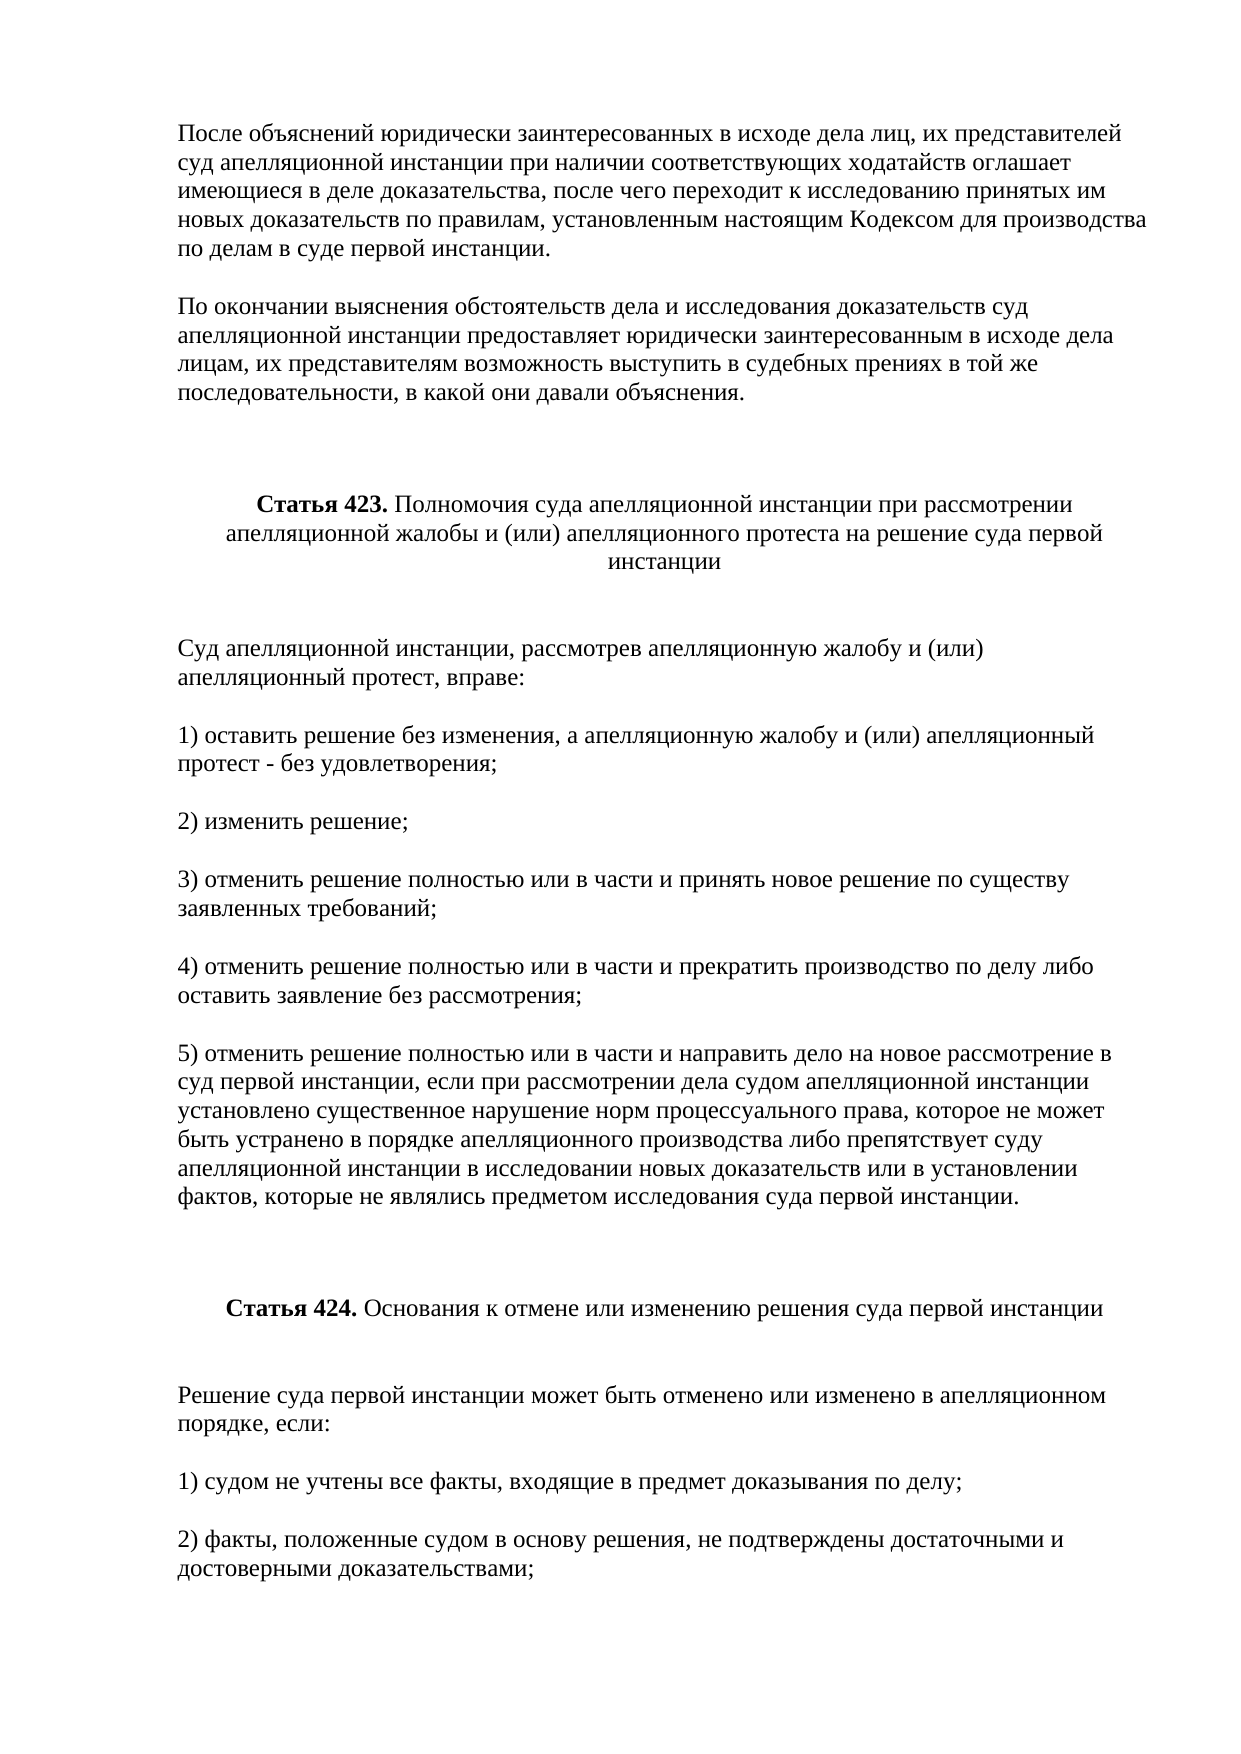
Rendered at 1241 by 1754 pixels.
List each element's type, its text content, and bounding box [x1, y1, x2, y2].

text Решение суда первой инстанции может быть отменено или изменено в апелляционном порядке, если: [177, 1380, 1152, 1437]
text 1) судом не учтены все факты, входящие в предмет доказывания по делу; [177, 1466, 1152, 1495]
text Суд апелляционной инстанции, рассмотрев апелляционную жалобу и (или) апелляционный протест, вправе: [177, 633, 1152, 691]
text 3) отменить решение полностью или в части и принять новое решение по существу заявленных требований; [177, 864, 1152, 922]
text 5) отменить решение полностью или в части и направить дело на новое рассмотрение в суд первой инстанции, если при рассмотрении дела судом апелляционной инстанции установлено существенное нарушение норм процессуального права, которое не может быть устранено в порядке апелляционного производства либо препятствует суду апелляционной инстанции в исследовании новых доказательств или в установлении фактов, которые не являлись предметом исследования суда первой инстанции. [177, 1038, 1152, 1210]
text 2) изменить решение; [177, 806, 1152, 835]
text После объяснений юридически заинтересованных в исходе дела лиц, их представителей суд апелляционной инстанции при наличии соответствующих ходатайств оглашает имеющиеся в деле доказательства, после чего переходит к исследованию принятых им новых доказательств по правилам, установленным настоящим Кодексом для производства по делам в суде первой инстанции. [177, 118, 1152, 262]
text 4) отменить решение полностью или в части и прекратить производство по делу либо оставить заявление без рассмотрения; [177, 951, 1152, 1008]
text Статья 423. Полномочия суда апелляционной инстанции при рассмотрении апелляционной жалобы и (или) апелляционного протеста на решение суда первой инстанции [177, 489, 1152, 575]
text 2) факты, положенные судом в основу решения, не подтверждены достаточными и достоверными доказательствами; [177, 1524, 1152, 1582]
text Статья 424. Основания к отмене или изменению решения суда первой инстанции [177, 1293, 1152, 1322]
text 1) оставить решение без изменения, а апелляционную жалобу и (или) апелляционный протест - без удовлетворения; [177, 720, 1152, 777]
text По окончании выяснения обстоятельств дела и исследования доказательств суд апелляционной инстанции предоставляет юридически заинтересованным в исходе дела лицам, их представителям возможность выступить в судебных прениях в той же последовательности, в какой они давали объяснения. [177, 291, 1152, 406]
